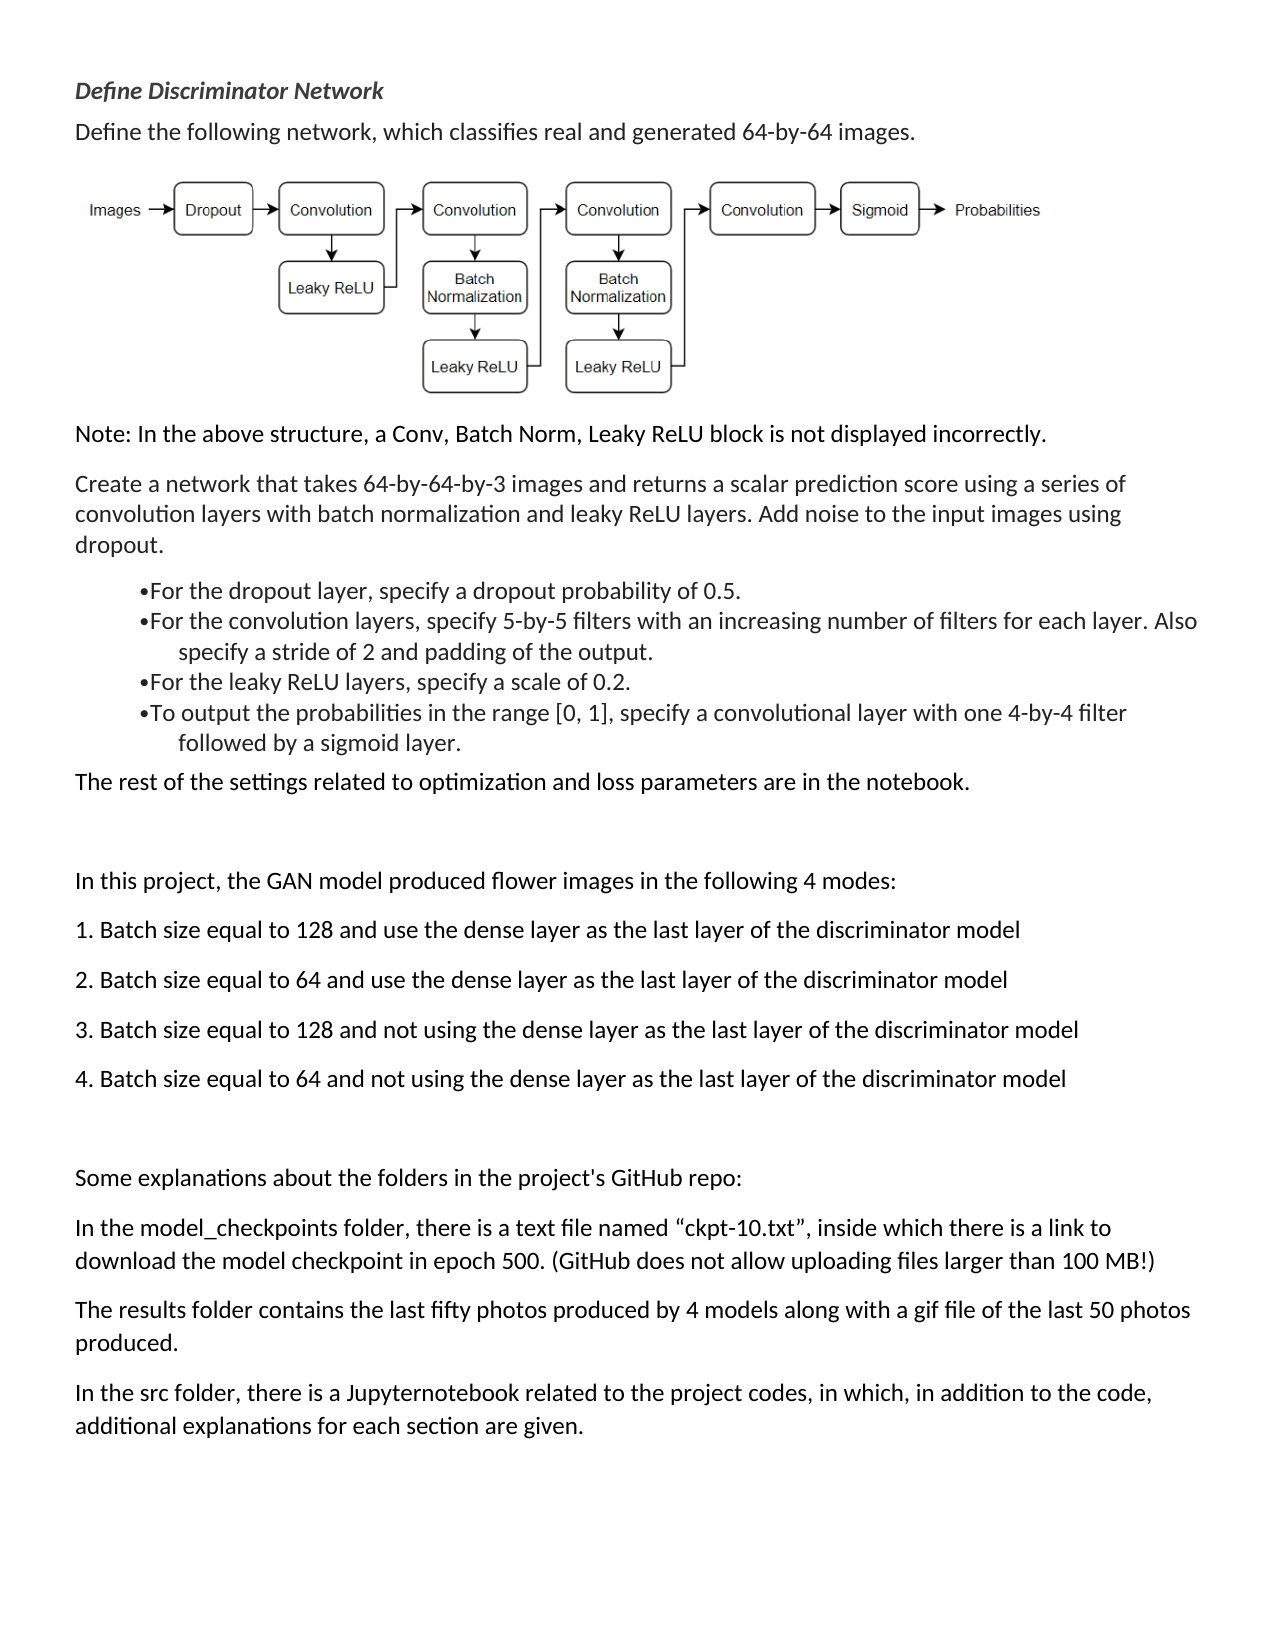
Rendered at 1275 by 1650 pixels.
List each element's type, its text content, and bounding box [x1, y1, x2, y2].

list For the dropout layer, specify a dropout probability of 0.5. [141, 575, 1200, 605]
text In this project, the GAN model produced flower images in the following 4 modes: [75, 865, 1200, 896]
list For the leaky ReLU layers, specify a scale of 0.2. [141, 666, 1200, 697]
text The results folder contains the last fifty photos produced by 4 models along with a gif file of the last 50 photos produced. [75, 1294, 1200, 1358]
text Create a network that takes 64-by-64-by-3 images and returns a scalar prediction score using a series of convolution layers with batch normalization and leaky ReLU layers. Add noise to the input images using dropout. [75, 468, 1200, 559]
text In the src folder, there is a Jupyternotebook related to the project codes, in which, in addition to the code, additional explanations for each section are given. [75, 1377, 1200, 1441]
text 1. Batch size equal to 128 and use the dense layer as the last layer of the discriminator model [75, 914, 1200, 945]
picture [75, 161, 1050, 400]
text Define the following network, which classifies real and generated 64-by-64 images. [75, 116, 1200, 146]
text 3. Batch size equal to 128 and not using the dense layer as the last layer of the discriminator model [75, 1014, 1200, 1044]
list For the convolution layers, specify 5-by-5 filters with an increasing number of filters for each layer. Also specify a stride of 2 and padding of the output. [141, 605, 1200, 666]
text Note: In the above structure, a Conv, Batch Norm, Leaky ReLU block is not displayed incorrectly. [75, 418, 1200, 449]
text In the model_checkpoints folder, there is a text file named “ckpt-10.txt”, inside which there is a link to download the model checkpoint in epoch 500. (GitHub does not allow uploading files larger than 100 MB!) [75, 1212, 1200, 1276]
list To output the probabilities in the range [0, 1], specify a convolutional layer with one 4-by-4 filter followed by a sigmoid layer. [141, 697, 1200, 758]
subtitle Define Discriminator Network [75, 75, 1200, 106]
text Some explanations about the folders in the project's GitHub repo: [75, 1162, 1200, 1193]
text 4. Batch size equal to 64 and not using the dense layer as the last layer of the discriminator model [75, 1063, 1200, 1094]
text The rest of the settings related to optimization and loss parameters are in the notebook. [75, 766, 1200, 796]
text 2. Batch size equal to 64 and use the dense layer as the last layer of the discriminator model [75, 964, 1200, 995]
